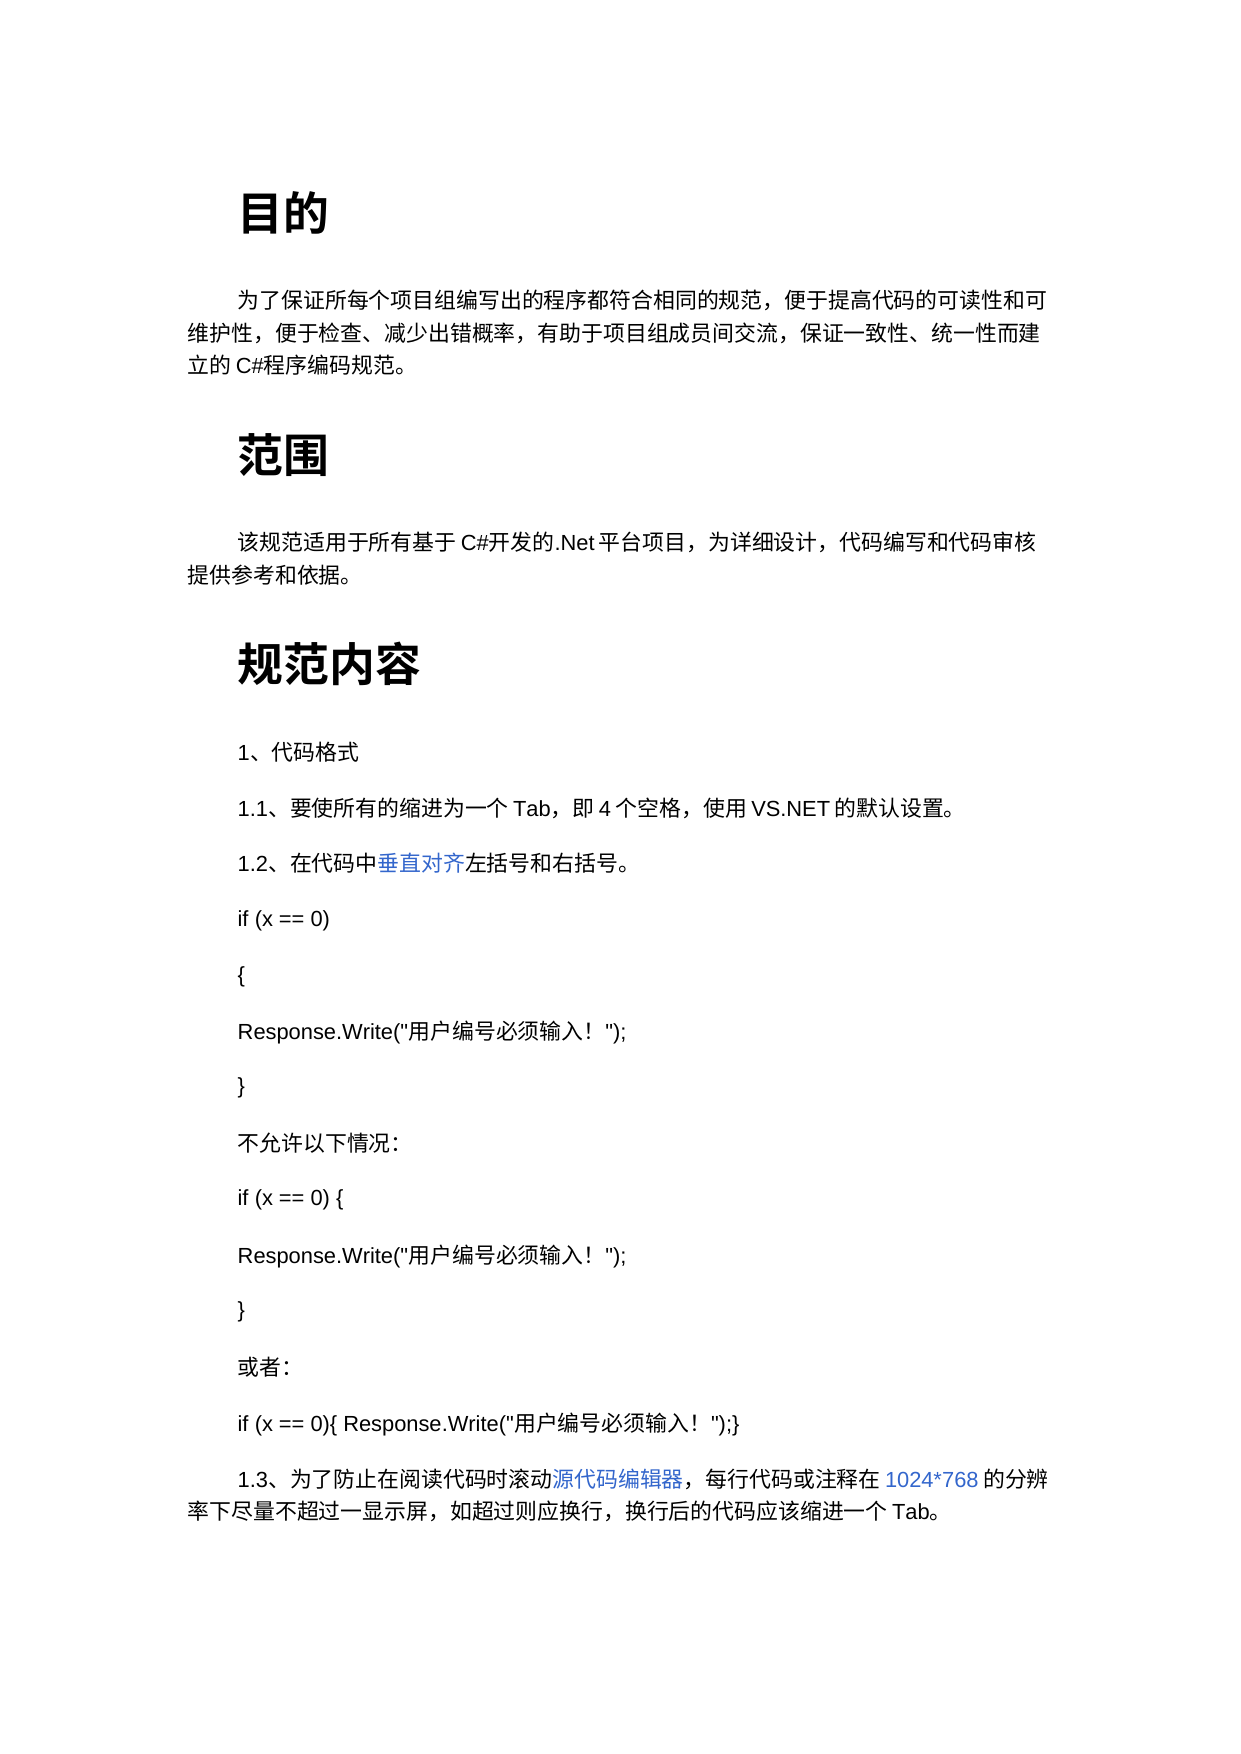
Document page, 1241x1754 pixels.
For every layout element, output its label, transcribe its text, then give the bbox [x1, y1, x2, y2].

text { [187, 958, 1053, 990]
text } [187, 1070, 1053, 1102]
text if (x == 0) { [187, 1182, 1053, 1214]
text 1.3、为了防止在阅读代码时滚动源代码编辑器，每行代码或注释在1024*768的分辨率下尽量不超过一显示屏，如超过则应换行，换行后的代码应该缩进一个Tab。 [187, 1461, 1053, 1526]
text 该规范适用于所有基于C#开发的.Net平台项目，为详细设计，代码编写和代码审核提供参考和依据。 [187, 525, 1053, 590]
text 1.1、要使所有的缩进为一个Tab，即4个空格，使用VS.NET的默认设置。 [187, 790, 1053, 823]
text 目的 [187, 162, 1053, 259]
text 1.2、在代码中垂直对齐左括号和右括号。 [187, 846, 1053, 878]
text 或者： [187, 1349, 1053, 1382]
text 规范内容 [187, 613, 1053, 711]
text Response.Write("用户编号必须输入！"); [187, 1014, 1053, 1046]
text 为了保证所每个项目组编写出的程序都符合相同的规范，便于提高代码的可读性和可维护性，便于检查、减少出错概率，有助于项目组成员间交流，保证一致性、统一性而建立的C#程序编码规范。 [187, 283, 1053, 380]
text Response.Write("用户编号必须输入！"); [187, 1238, 1053, 1270]
text } [187, 1293, 1053, 1326]
text 1、代码格式 [187, 734, 1053, 767]
text 范围 [187, 404, 1053, 501]
text if (x == 0) [187, 902, 1053, 934]
text 不允许以下情况： [187, 1126, 1053, 1158]
text if (x == 0){ Response.Write("用户编号必须输入！");} [187, 1405, 1053, 1438]
